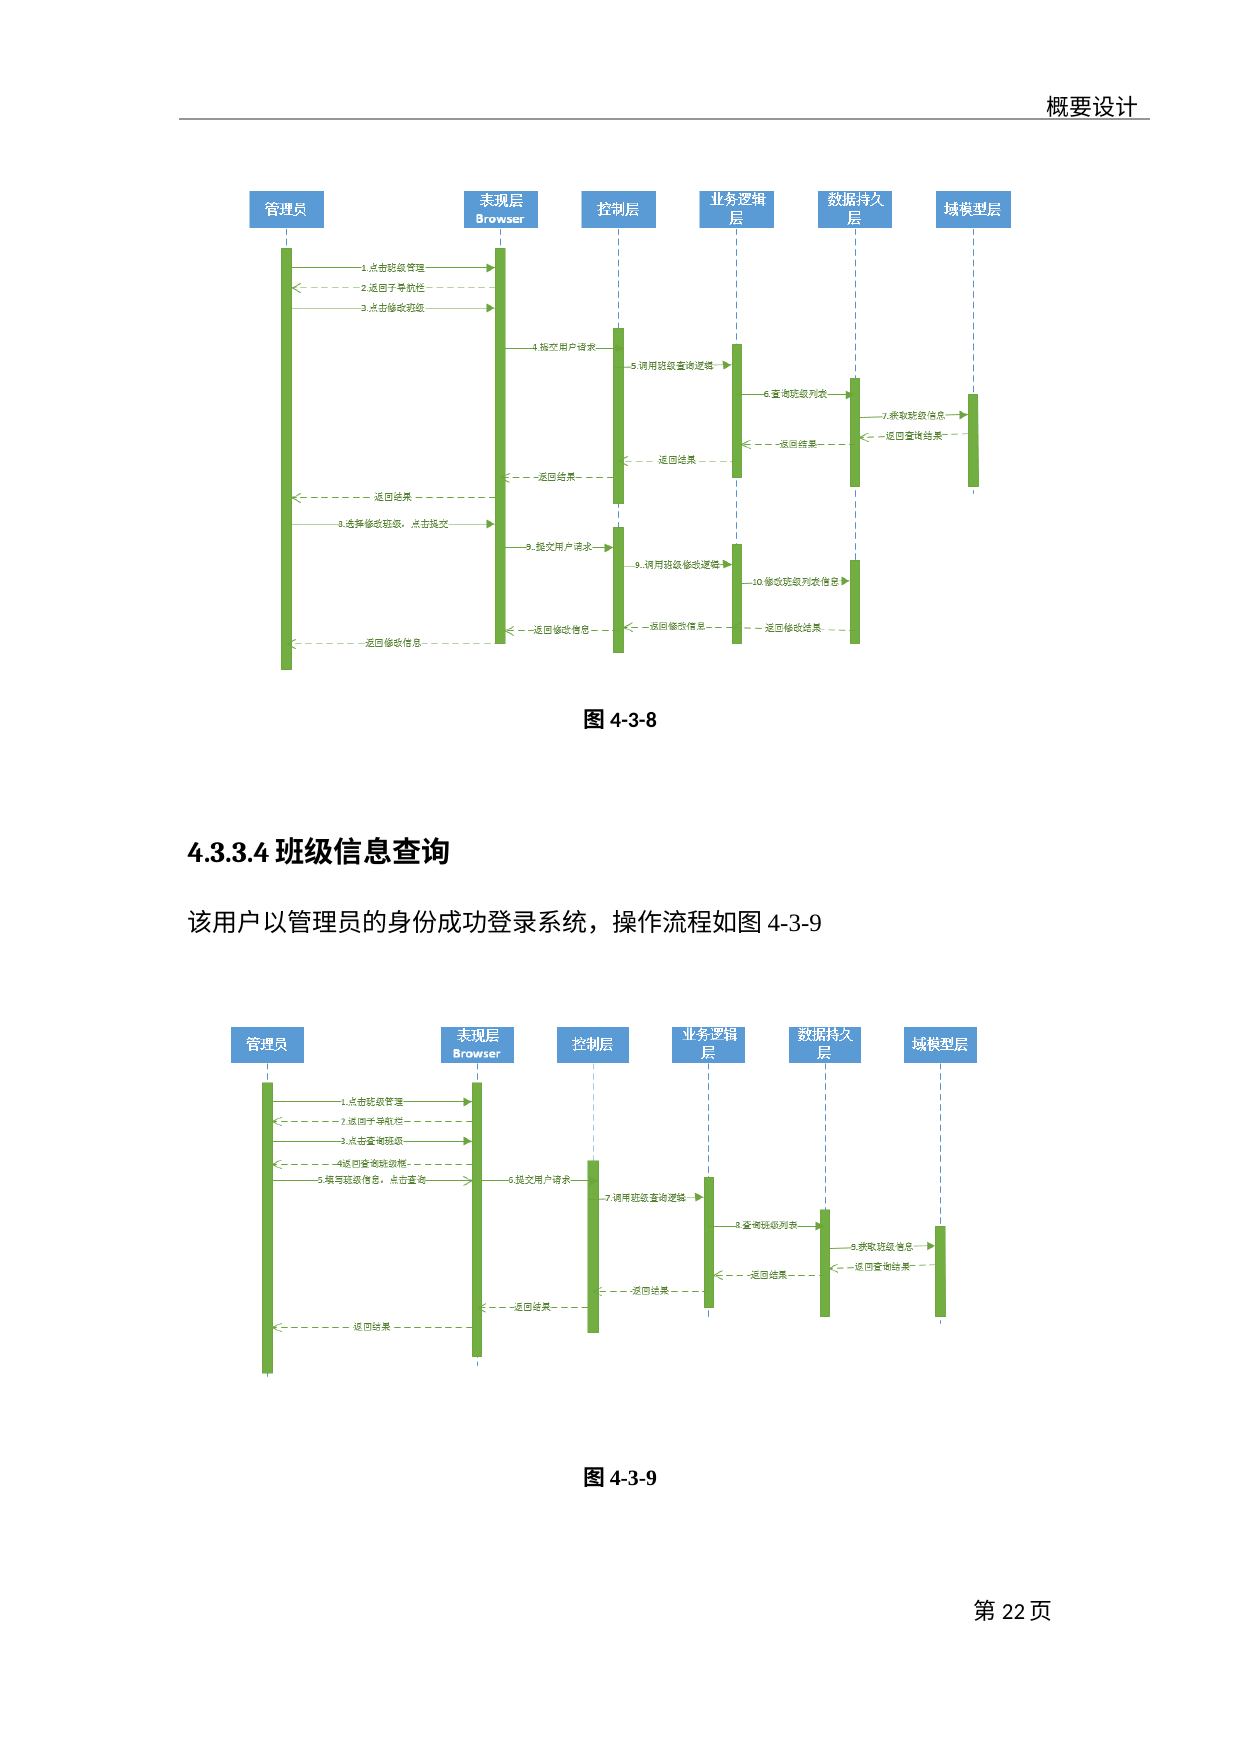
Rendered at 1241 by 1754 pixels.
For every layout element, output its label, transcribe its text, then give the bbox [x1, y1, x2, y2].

subtitle 4.3.3.4班级信息查询 [187, 817, 1053, 882]
text 图4-3-9 [187, 1459, 1053, 1492]
picture [187, 162, 1053, 671]
text 该用户以管理员的身份成功登录系统，操作流程如图4-3-9 [187, 888, 1053, 953]
picture [187, 992, 1053, 1422]
text 图4-3-8 [187, 701, 1053, 734]
